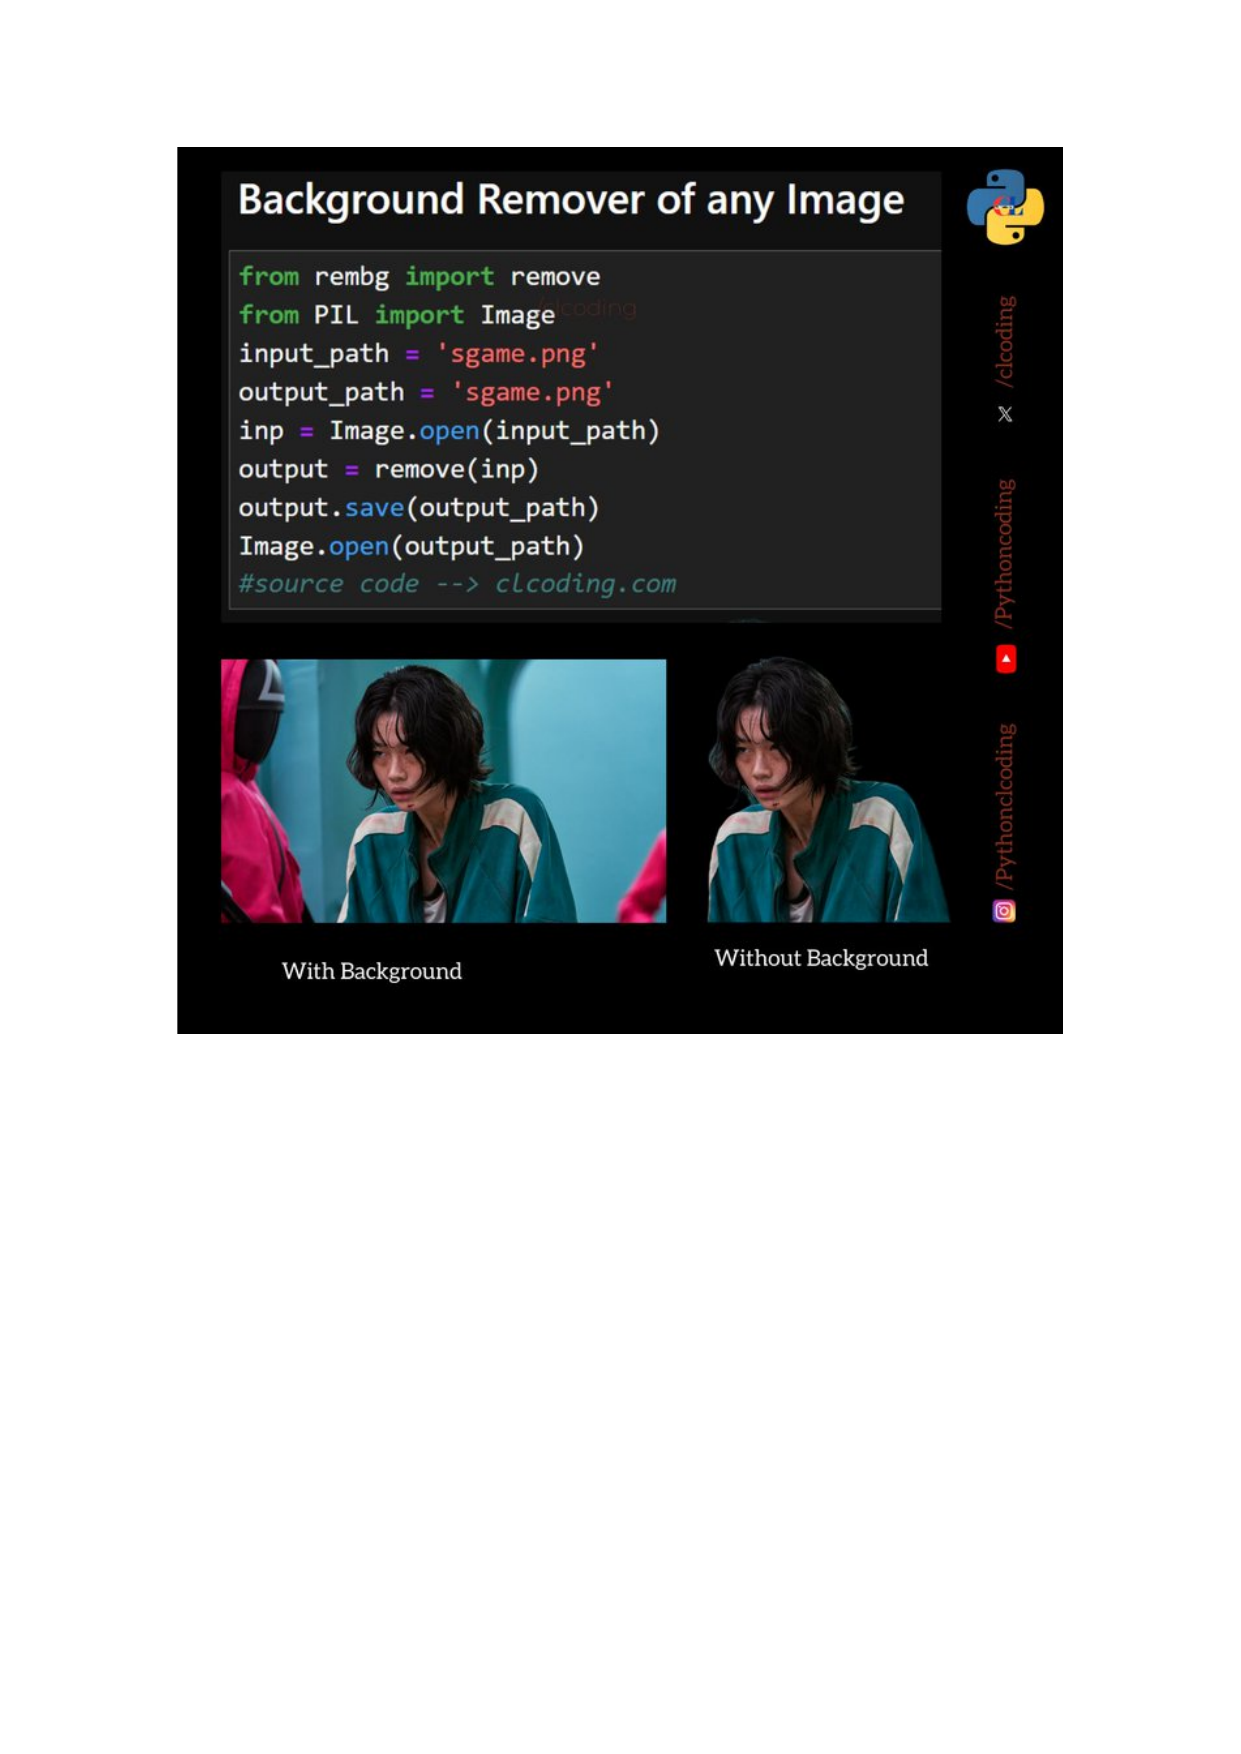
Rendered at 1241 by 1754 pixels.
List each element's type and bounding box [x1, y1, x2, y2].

picture [177, 147, 1063, 1034]
